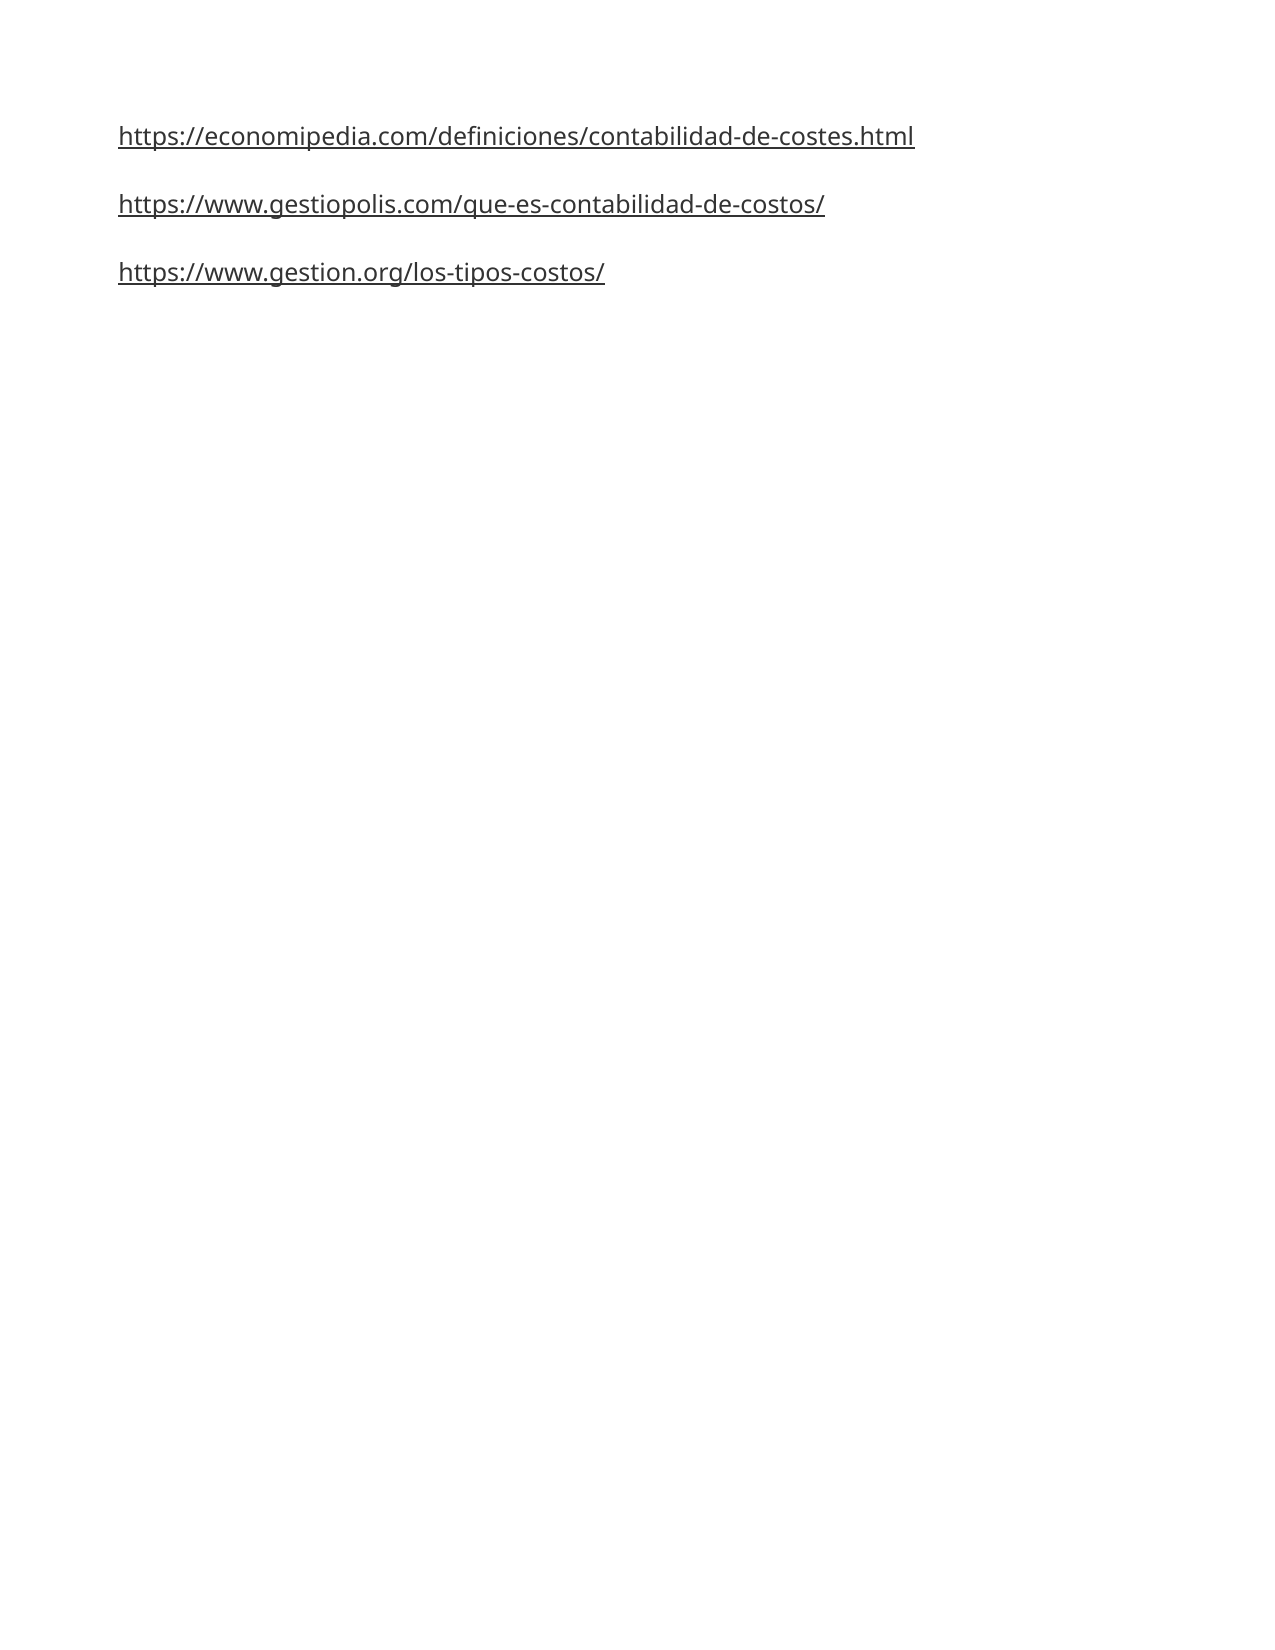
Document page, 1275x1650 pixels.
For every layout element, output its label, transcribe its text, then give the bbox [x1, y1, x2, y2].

text https://www.gestion.org/los-tipos-costos/ [118, 254, 1157, 288]
text https://www.gestiopolis.com/que-es-contabilidad-de-costos/ [118, 186, 1157, 220]
text https://economipedia.com/definiciones/contabilidad-de-costes.html [118, 118, 1157, 152]
